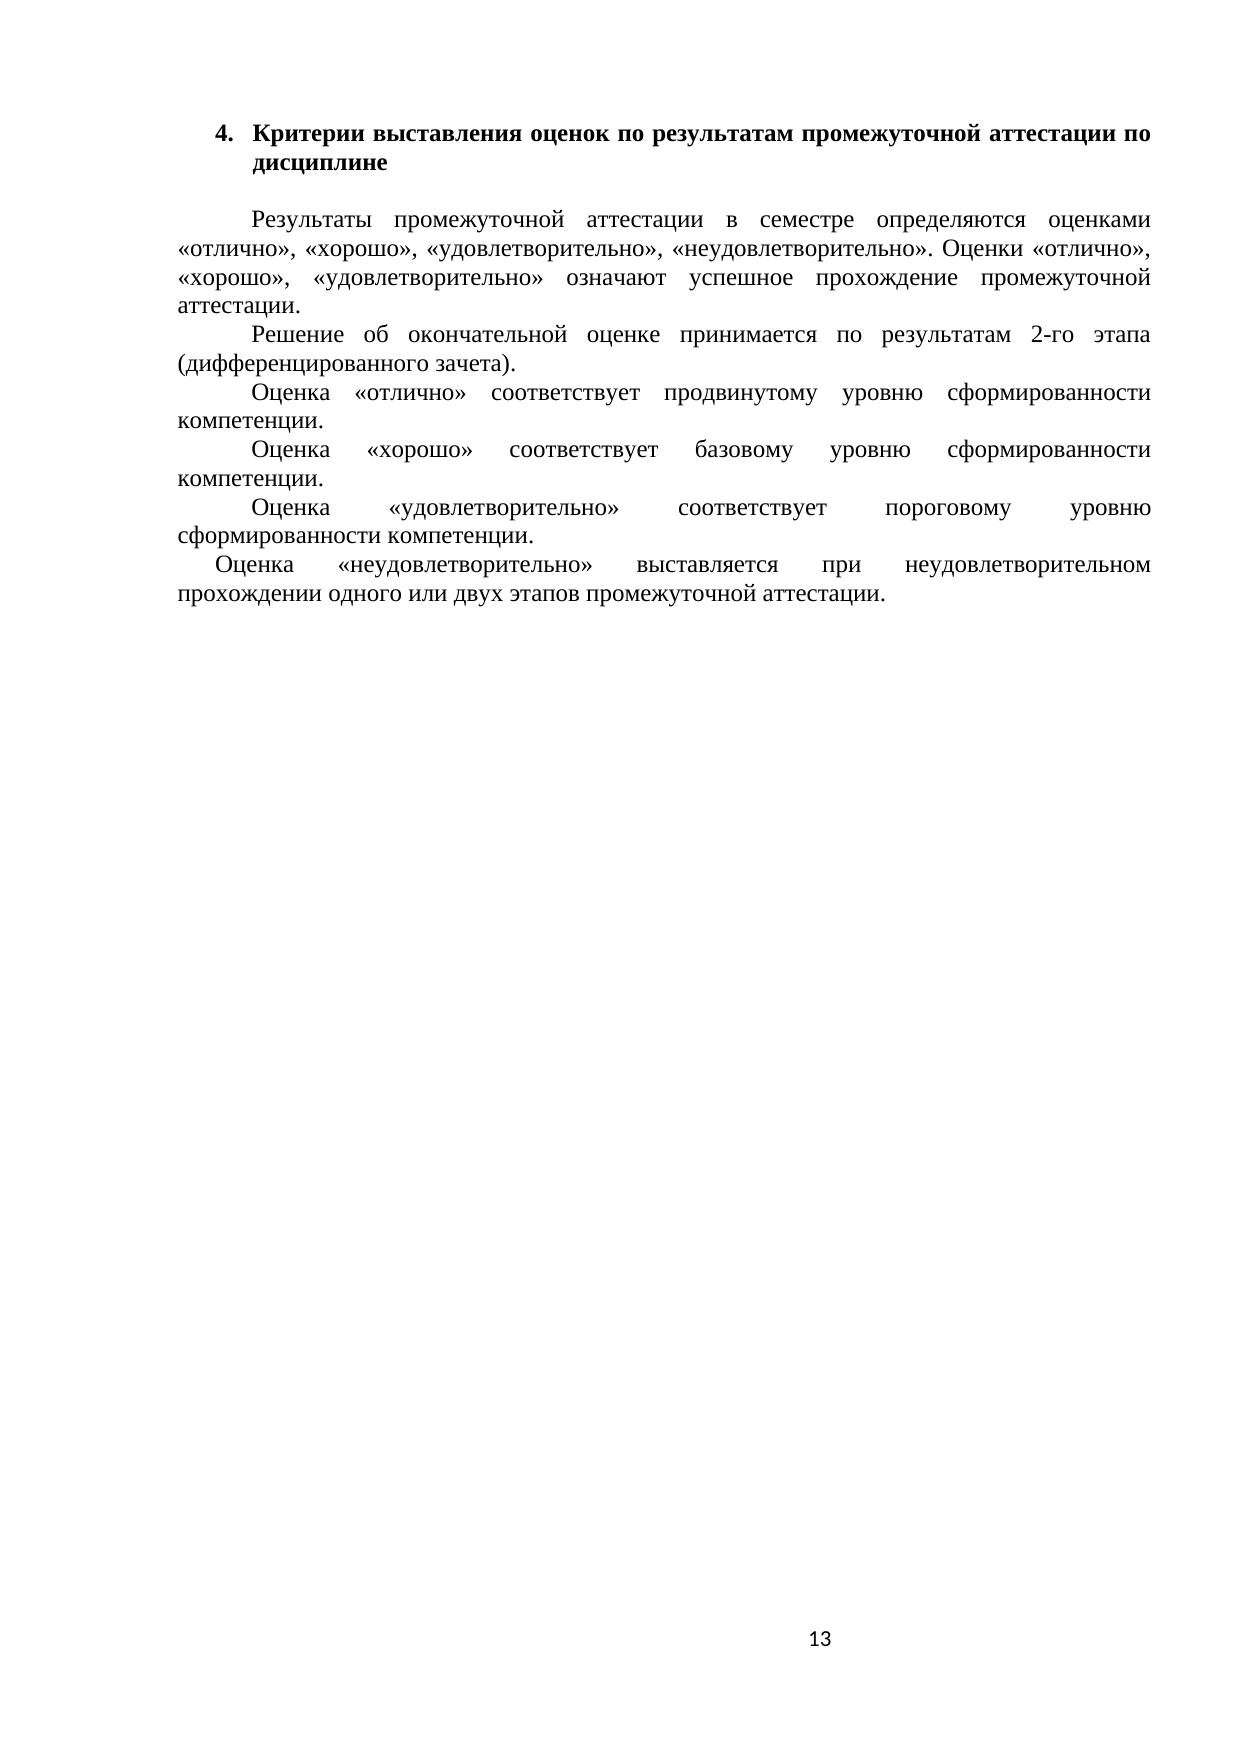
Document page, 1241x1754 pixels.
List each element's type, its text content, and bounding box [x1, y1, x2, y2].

text Результаты промежуточной аттестации в семестре определяются оценками «отлично», «хорошо», «удовлетворительно», «неудовлетворительно». Оценки «отлично», «хорошо», «удовлетворительно» означают успешное прохождение промежуточной аттестации. [177, 204, 1152, 319]
text Оценка «неудовлетворительно» выставляется при неудовлетворительном прохождении одного или двух этапов промежуточной аттестации. [177, 549, 1152, 607]
list Критерии выставления оценок по результатам промежуточной аттестации по дисциплине [215, 118, 1152, 176]
text Оценка «отлично» соответствует продвинутому уровню сформированности компетенции. [177, 377, 1152, 434]
text Оценка «хорошо» соответствует базовому уровню сформированности компетенции. [177, 434, 1152, 492]
text Решение об окончательной оценке принимается по результатам 2-го этапа (дифференцированного зачета). [177, 319, 1152, 377]
text Оценка «удовлетворительно» соответствует пороговому уровню сформированности компетенции. [177, 492, 1152, 549]
